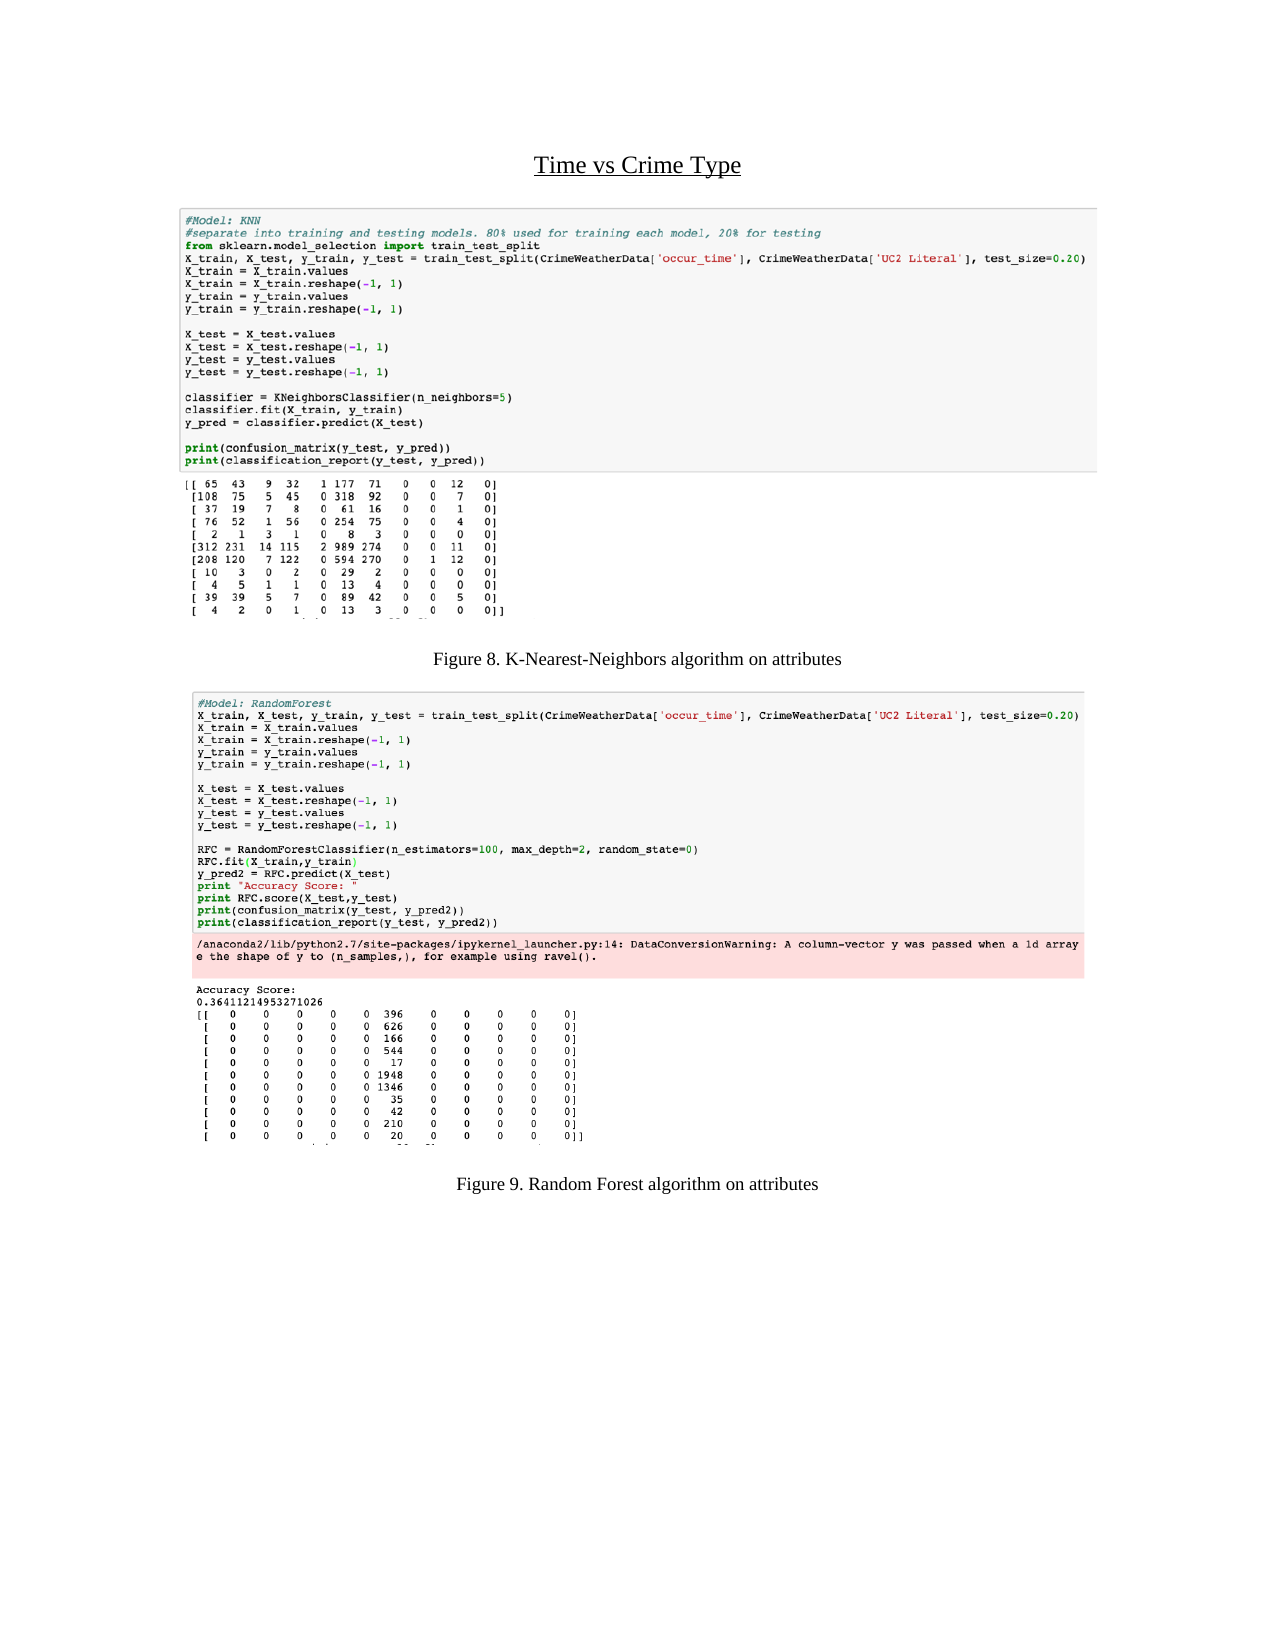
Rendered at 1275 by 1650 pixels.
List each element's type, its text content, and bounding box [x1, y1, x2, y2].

text Figure 8. K-Nearest-Neighbors algorithm on attributes [150, 648, 1125, 669]
picture [177, 207, 1098, 619]
picture [190, 691, 1085, 1145]
text Time vs Crime Type [150, 150, 1125, 179]
text Figure 9. Random Forest algorithm on attributes [150, 1173, 1125, 1194]
